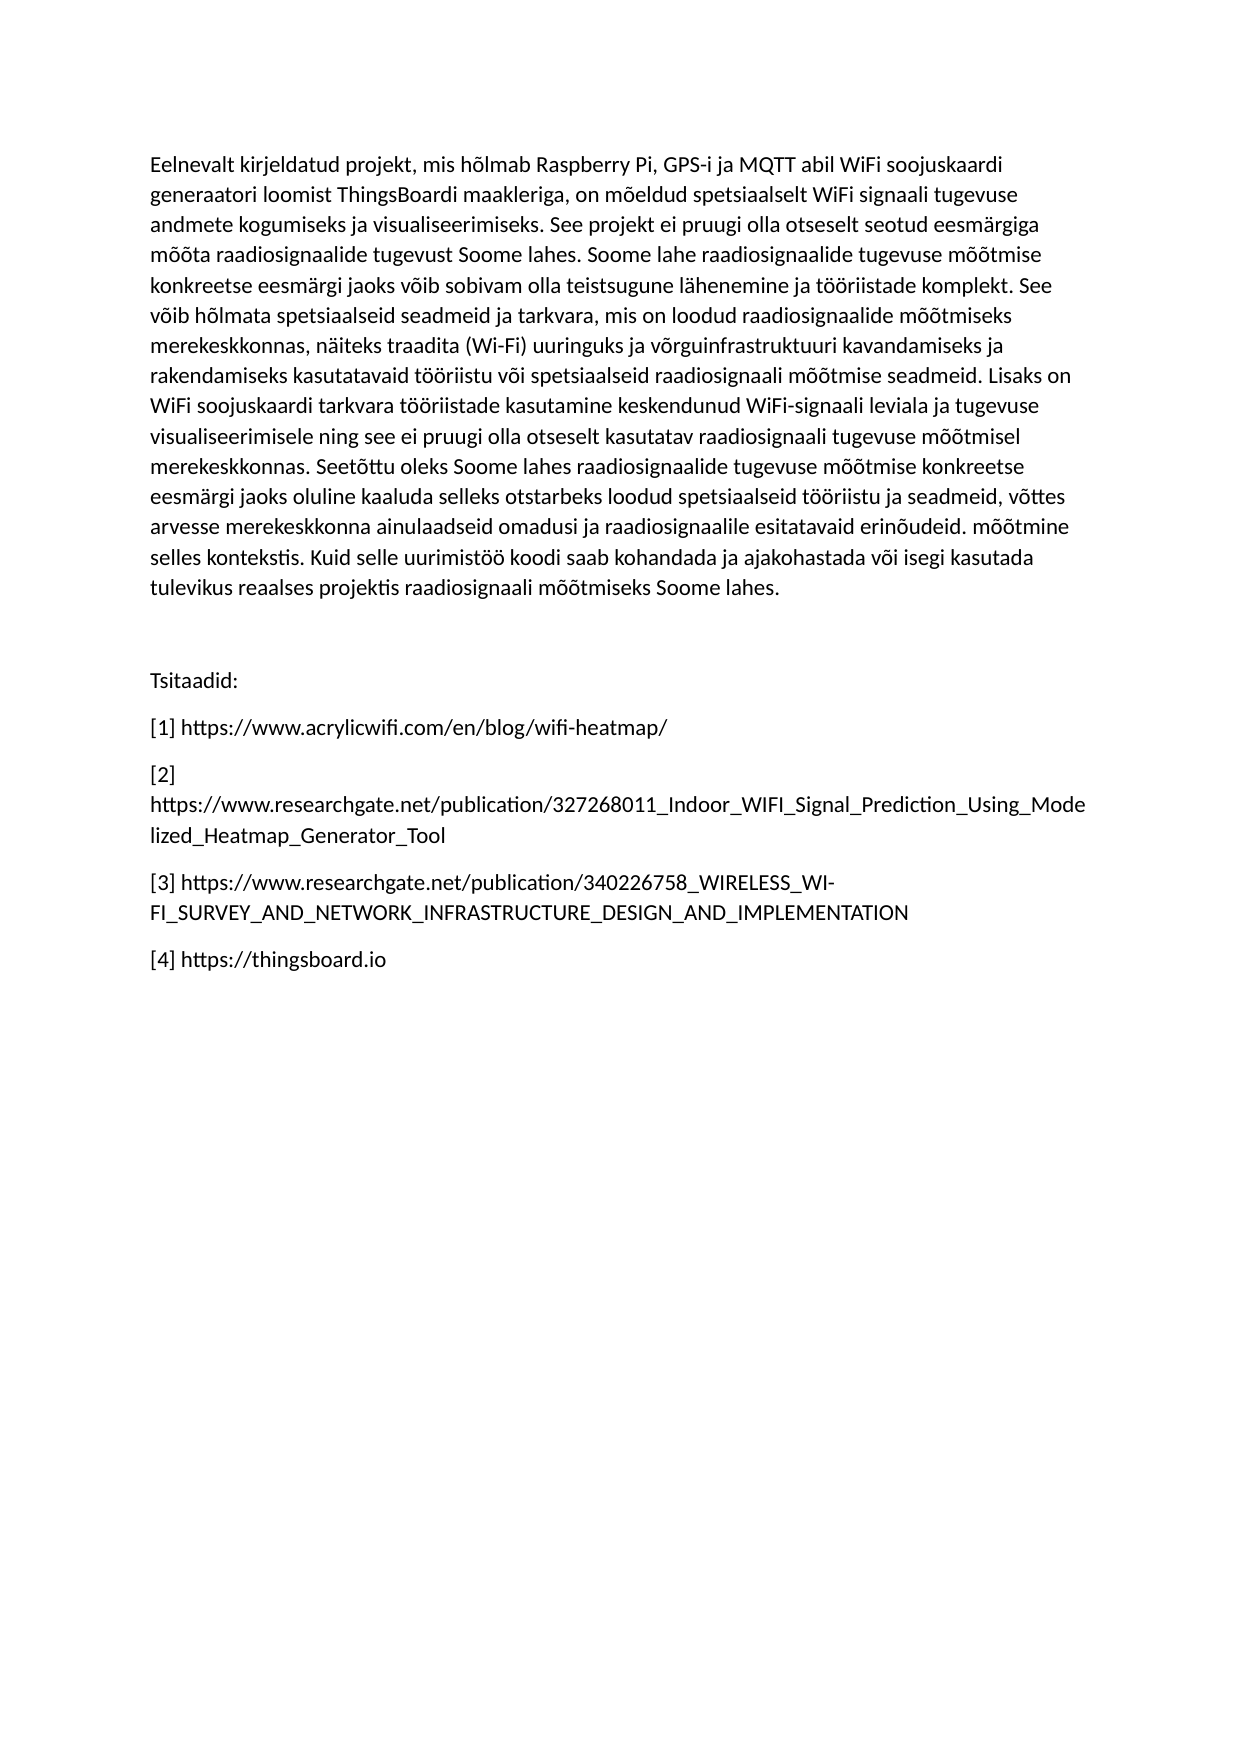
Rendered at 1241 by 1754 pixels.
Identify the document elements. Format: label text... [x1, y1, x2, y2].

text [1] https://www.acrylicwifi.com/en/blog/wifi-heatmap/ [150, 713, 1090, 742]
text [2] https://www.researchgate.net/publication/327268011_Indoor_WIFI_Signal_Prediction_Using_Modelized_Heatmap_Generator_Tool [150, 760, 1090, 849]
text Eelnevalt kirjeldatud projekt, mis hõlmab Raspberry Pi, GPS-i ja MQTT abil WiFi soojuskaardi generaatori loomist ThingsBoardi maakleriga, on mõeldud spetsiaalselt WiFi signaali tugevuse andmete kogumiseks ja visualiseerimiseks. See projekt ei pruugi olla otseselt seotud eesmärgiga mõõta raadiosignaalide tugevust Soome lahes. Soome lahe raadiosignaalide tugevuse mõõtmise konkreetse eesmärgi jaoks võib sobivam olla teistsugune lähenemine ja tööriistade komplekt. See võib hõlmata spetsiaalseid seadmeid ja tarkvara, mis on loodud raadiosignaalide mõõtmiseks merekeskkonnas, näiteks traadita (Wi-Fi) uuringuks ja võrguinfrastruktuuri kavandamiseks ja rakendamiseks kasutatavaid tööriistu või spetsiaalseid raadiosignaali mõõtmise seadmeid. Lisaks on WiFi soojuskaardi tarkvara tööriistade kasutamine keskendunud WiFi-signaali leviala ja tugevuse visualiseerimisele ning see ei pruugi olla otseselt kasutatav raadiosignaali tugevuse mõõtmisel merekeskkonnas. Seetõttu oleks Soome lahes raadiosignaalide tugevuse mõõtmise konkreetse eesmärgi jaoks oluline kaaluda selleks otstarbeks loodud spetsiaalseid tööriistu ja seadmeid, võttes arvesse merekeskkonna ainulaadseid omadusi ja raadiosignaalile esitatavaid erinõudeid. mõõtmine selles kontekstis. Kuid selle uurimistöö koodi saab kohandada ja ajakohastada või isegi kasutada tulevikus reaalses projektis raadiosignaali mõõtmiseks Soome lahes. [150, 150, 1090, 601]
text [3] https://www.researchgate.net/publication/340226758_WIRELESS_WI-FI_SURVEY_AND_NETWORK_INFRASTRUCTURE_DESIGN_AND_IMPLEMENTATION [150, 868, 1090, 926]
text Tsitaadid: [150, 667, 1090, 695]
text [4] https://thingsboard.io [150, 945, 1090, 973]
